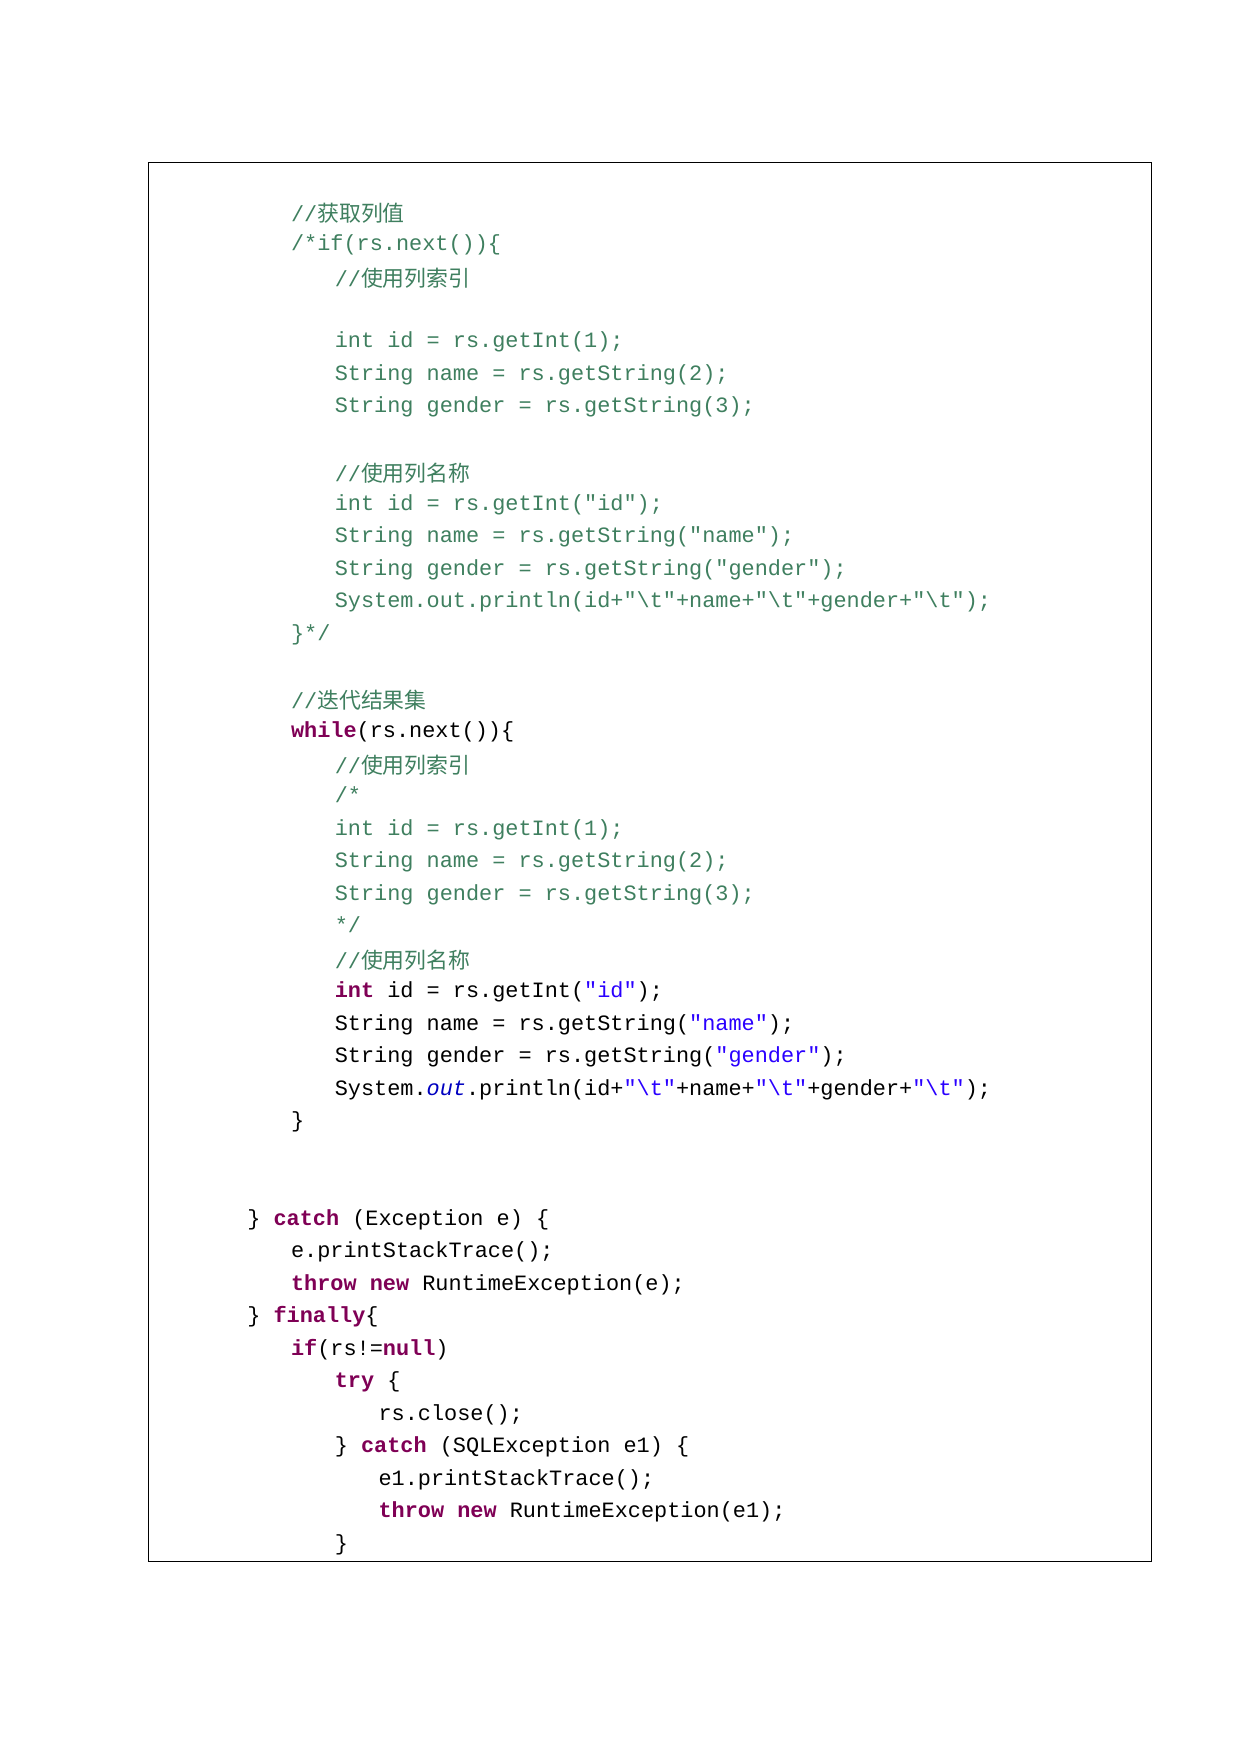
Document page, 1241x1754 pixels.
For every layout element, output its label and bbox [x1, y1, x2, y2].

table_header [149, 163, 1151, 1561]
